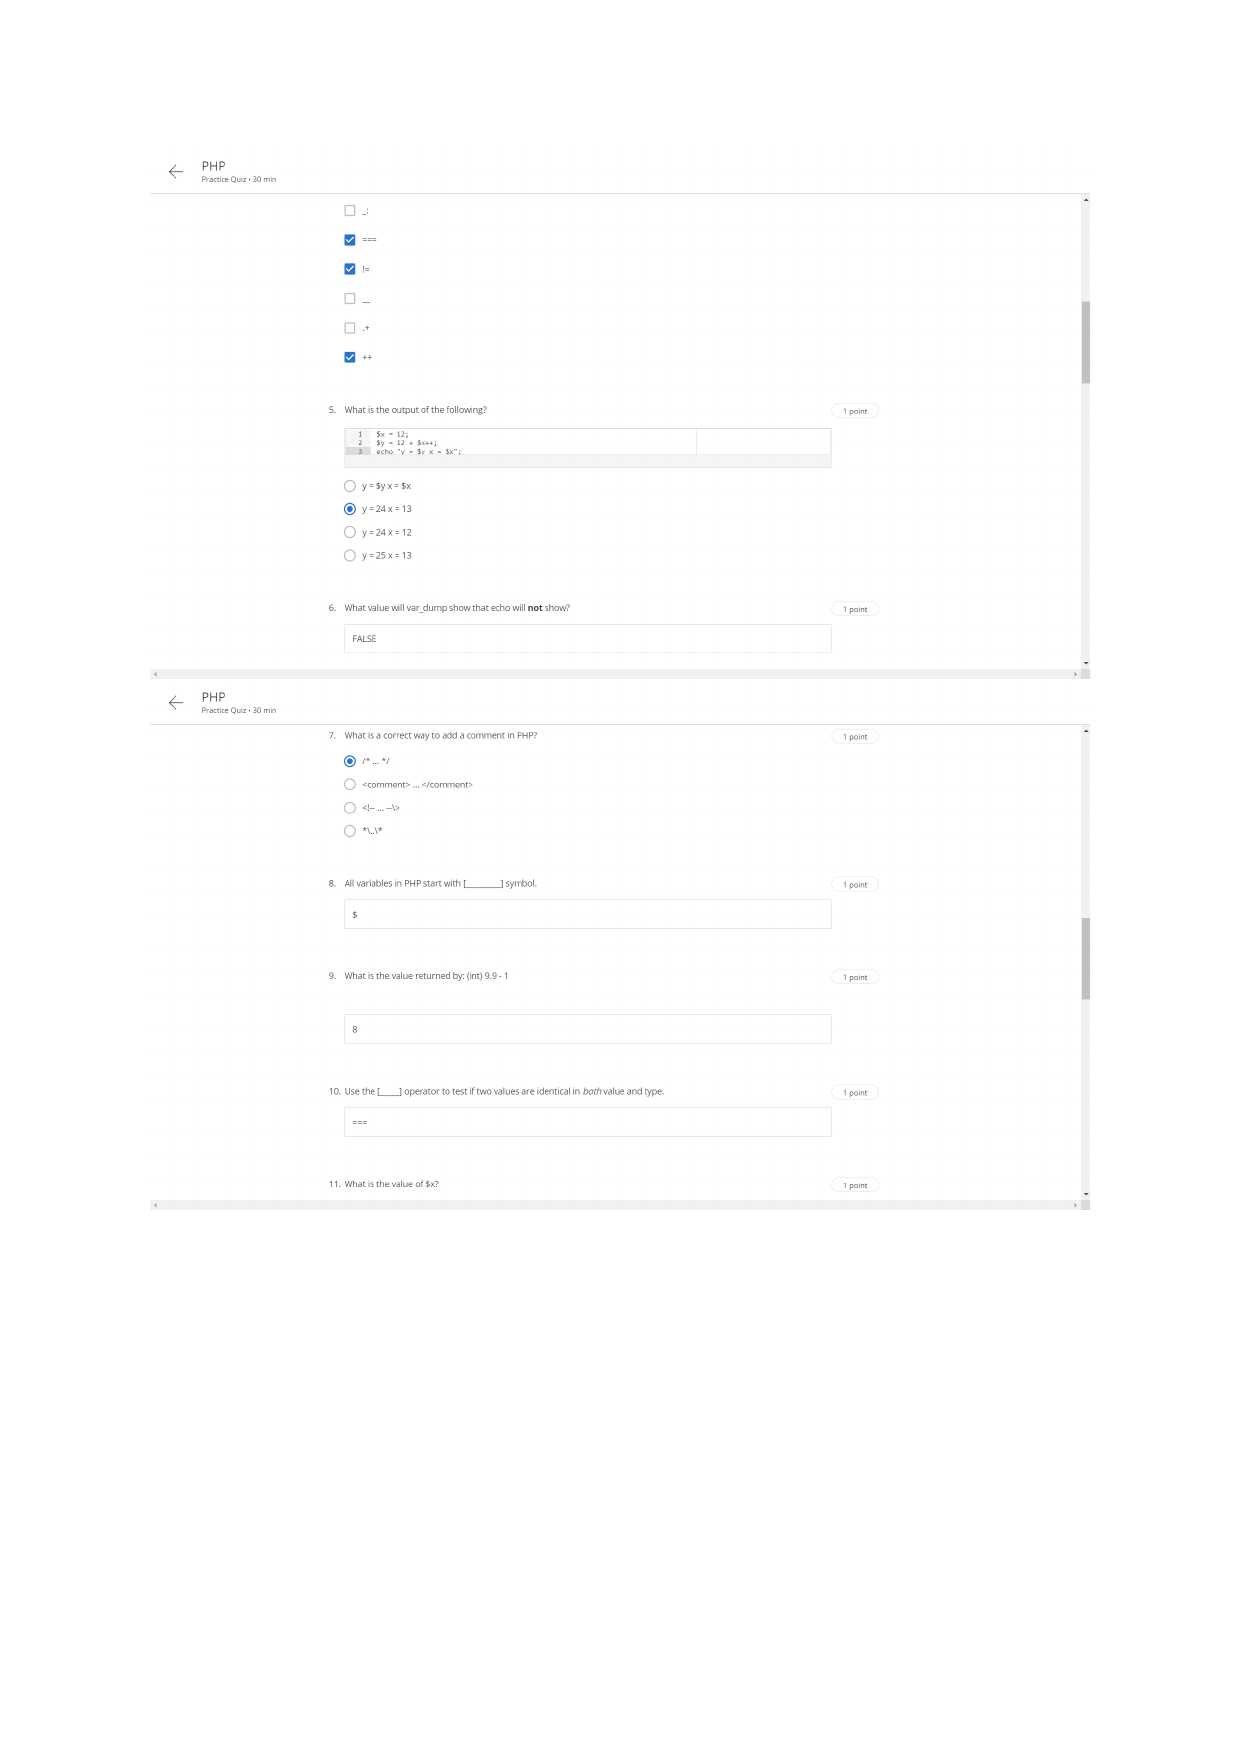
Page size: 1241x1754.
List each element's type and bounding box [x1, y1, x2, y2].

picture [150, 681, 1091, 1210]
picture [150, 150, 1091, 679]
